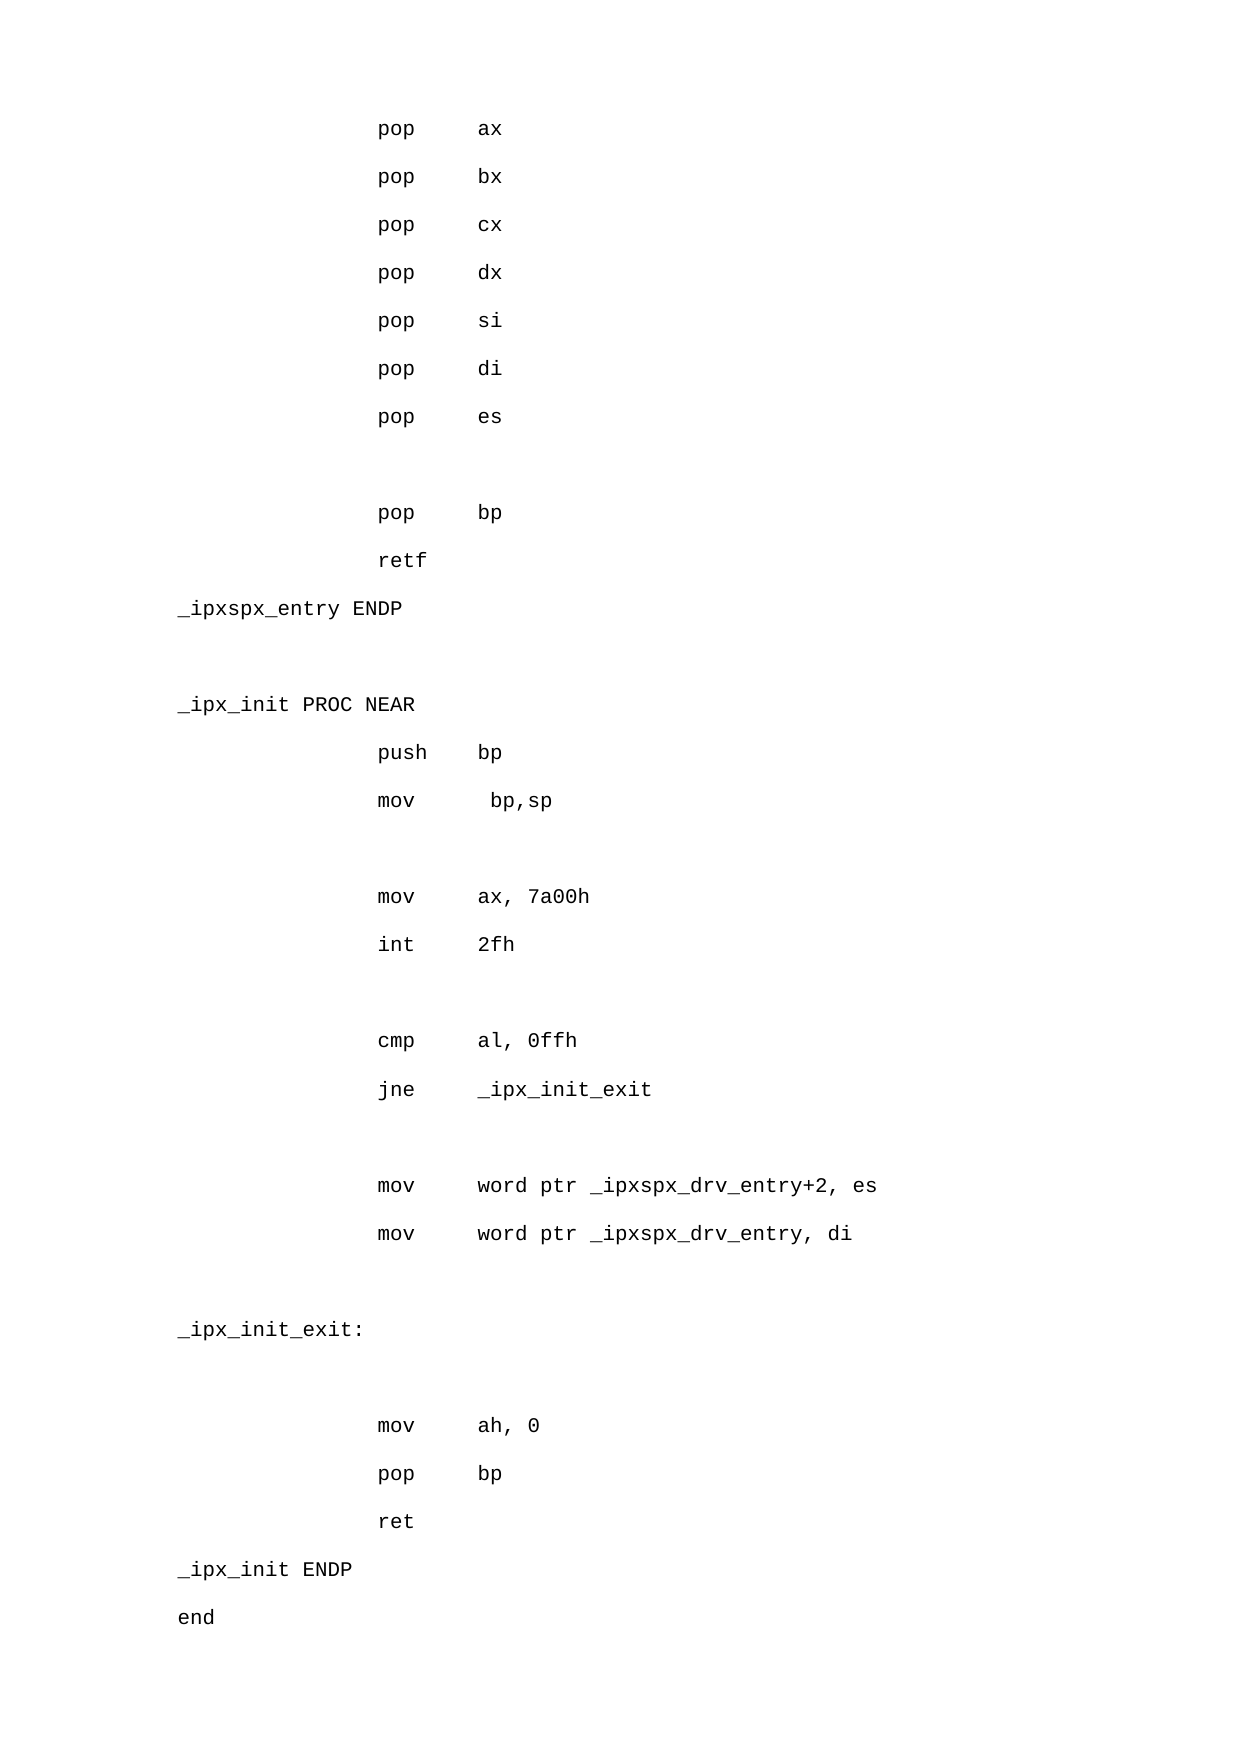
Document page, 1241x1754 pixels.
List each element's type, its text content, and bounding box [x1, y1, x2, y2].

text mov ah, 0 [177, 1415, 1152, 1438]
text _ipxspx_entry ENDP [177, 598, 1152, 622]
text ret [177, 1511, 1152, 1534]
text pop bp [177, 1463, 1152, 1486]
text _ipx_init_exit: [177, 1319, 1152, 1342]
text pop bx [177, 166, 1152, 190]
text pop bp [177, 502, 1152, 526]
text mov word ptr _ipxspx_drv_entry, di [177, 1223, 1152, 1246]
text mov word ptr _ipxspx_drv_entry+2, es [177, 1174, 1152, 1198]
text retf [177, 550, 1152, 574]
text int 2fh [177, 934, 1152, 958]
text pop ax [177, 118, 1152, 142]
text cmp al, 0ffh [177, 1031, 1152, 1054]
text mov ax, 7a00h [177, 886, 1152, 910]
text pop si [177, 310, 1152, 334]
text mov bp,sp [177, 790, 1152, 814]
text _ipx_init PROC NEAR [177, 694, 1152, 718]
text pop di [177, 358, 1152, 382]
text pop cx [177, 214, 1152, 238]
text pop es [177, 406, 1152, 430]
text _ipx_init ENDP [177, 1559, 1152, 1582]
text push bp [177, 742, 1152, 766]
text pop dx [177, 262, 1152, 286]
text jne _ipx_init_exit [177, 1078, 1152, 1102]
text end [177, 1607, 1152, 1630]
